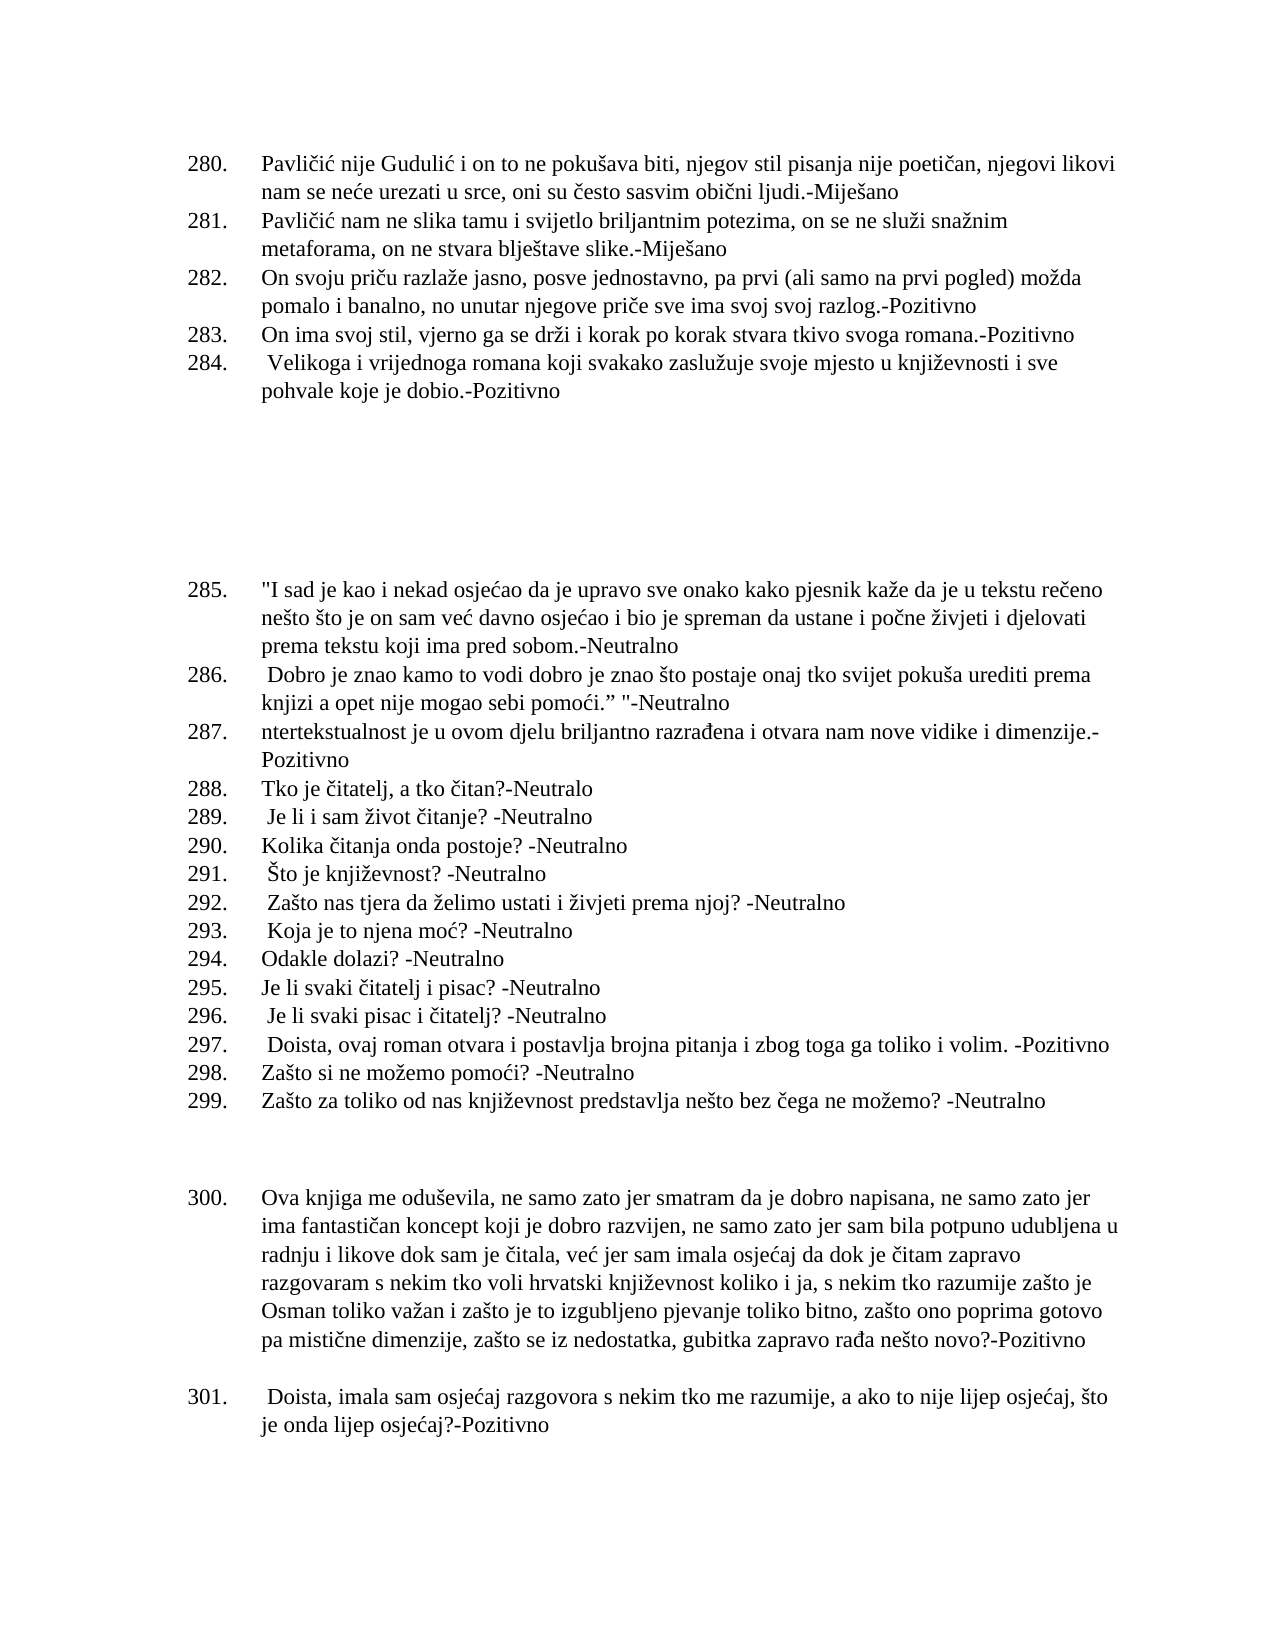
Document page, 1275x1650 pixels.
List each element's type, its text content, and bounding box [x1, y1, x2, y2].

list Zašto nas tjera da želimo ustati i živjeti prema njoj? -Neutralno [187, 888, 1125, 915]
list Velikoga i vrijednoga romana koji svakako zaslužuje svoje mjesto u književnosti i sve pohvale koje je dobio.-Pozitivno [187, 349, 1125, 404]
list Pavličić nam ne slika tamu i svijetlo briljantnim potezima, on se ne služi snažnim metaforama, on ne stvara blještave slike.-Miješano [187, 207, 1125, 262]
list Je li svaki pisac i čitatelj? -Neutralno [187, 1002, 1125, 1029]
list Pavličić nije Gudulić i on to ne pokušava biti, njegov stil pisanja nije poetičan, njegovi likovi nam se neće urezati u srce, oni su često sasvim obični ljudi.-Miješano [187, 150, 1125, 205]
list Dobro je znao kamo to vodi dobro je znao što postaje onaj tko svijet pokuša urediti prema knjizi a opet nije mogao sebi pomoći.” "-Neutralno [187, 661, 1125, 716]
list Tko je čitatelj, a tko čitan?-Neutralo [187, 775, 1125, 801]
list Je li svaki čitatelj i pisac? -Neutralno [187, 974, 1125, 1000]
list Što je književnost? -Neutralno [187, 860, 1125, 886]
list Zašto si ne možemo pomoći? -Neutralno [187, 1059, 1125, 1086]
list Je li i sam život čitanje? -Neutralno [187, 803, 1125, 829]
list ntertekstualnost je u ovom djelu briljantno razrađena i otvara nam nove vidike i dimenzije.-Pozitivno [187, 718, 1125, 773]
list Odakle dolazi? -Neutralno [187, 945, 1125, 972]
list "I sad je kao i nekad osjećao da je upravo sve onako kako pjesnik kaže da je u tekstu rečeno nešto što je on sam već davno osjećao i bio je spreman da ustane i počne živjeti i djelovati prema tekstu koji ima pred sobom.-Neutralno [187, 576, 1125, 659]
list Kolika čitanja onda postoje? -Neutralno [187, 832, 1125, 858]
list Zašto za toliko od nas književnost predstavlja nešto bez čega ne možemo? -Neutralno [187, 1088, 1125, 1114]
list On ima svoj stil, vjerno ga se drži i korak po korak stvara tkivo svoga romana.-Pozitivno [187, 321, 1125, 347]
list Doista, imala sam osjećaj razgovora s nekim tko me razumije, a ako to nije lijep osjećaj, što je onda lijep osjećaj?-Pozitivno [187, 1383, 1125, 1438]
list Koja je to njena moć? -Neutralno [187, 917, 1125, 943]
list Doista, ovaj roman otvara i postavlja brojna pitanja i zbog toga ga toliko i volim. -Pozitivno [187, 1031, 1125, 1057]
list On svoju priču razlaže jasno, posve jednostavno, pa prvi (ali samo na prvi pogled) možda pomalo i banalno, no unutar njegove priče sve ima svoj svoj razlog.-Pozitivno [187, 264, 1125, 318]
list Ova knjiga me oduševila, ne samo zato jer smatram da je dobro napisana, ne samo zato jer ima fantastičan koncept koji je dobro razvijen, ne samo zato jer sam bila potpuno udubljena u radnju i likove dok sam je čitala, već jer sam imala osjećaj da dok je čitam zapravo razgovaram s nekim tko voli hrvatski književnost koliko i ja, s nekim tko razumije zašto je Osman toliko važan i zašto je to izgubljeno pjevanje toliko bitno, zašto ono poprima gotovo pa mistične dimenzije, zašto se iz nedostatka, gubitka zapravo rađa nešto novo?-Pozitivno [187, 1184, 1125, 1352]
